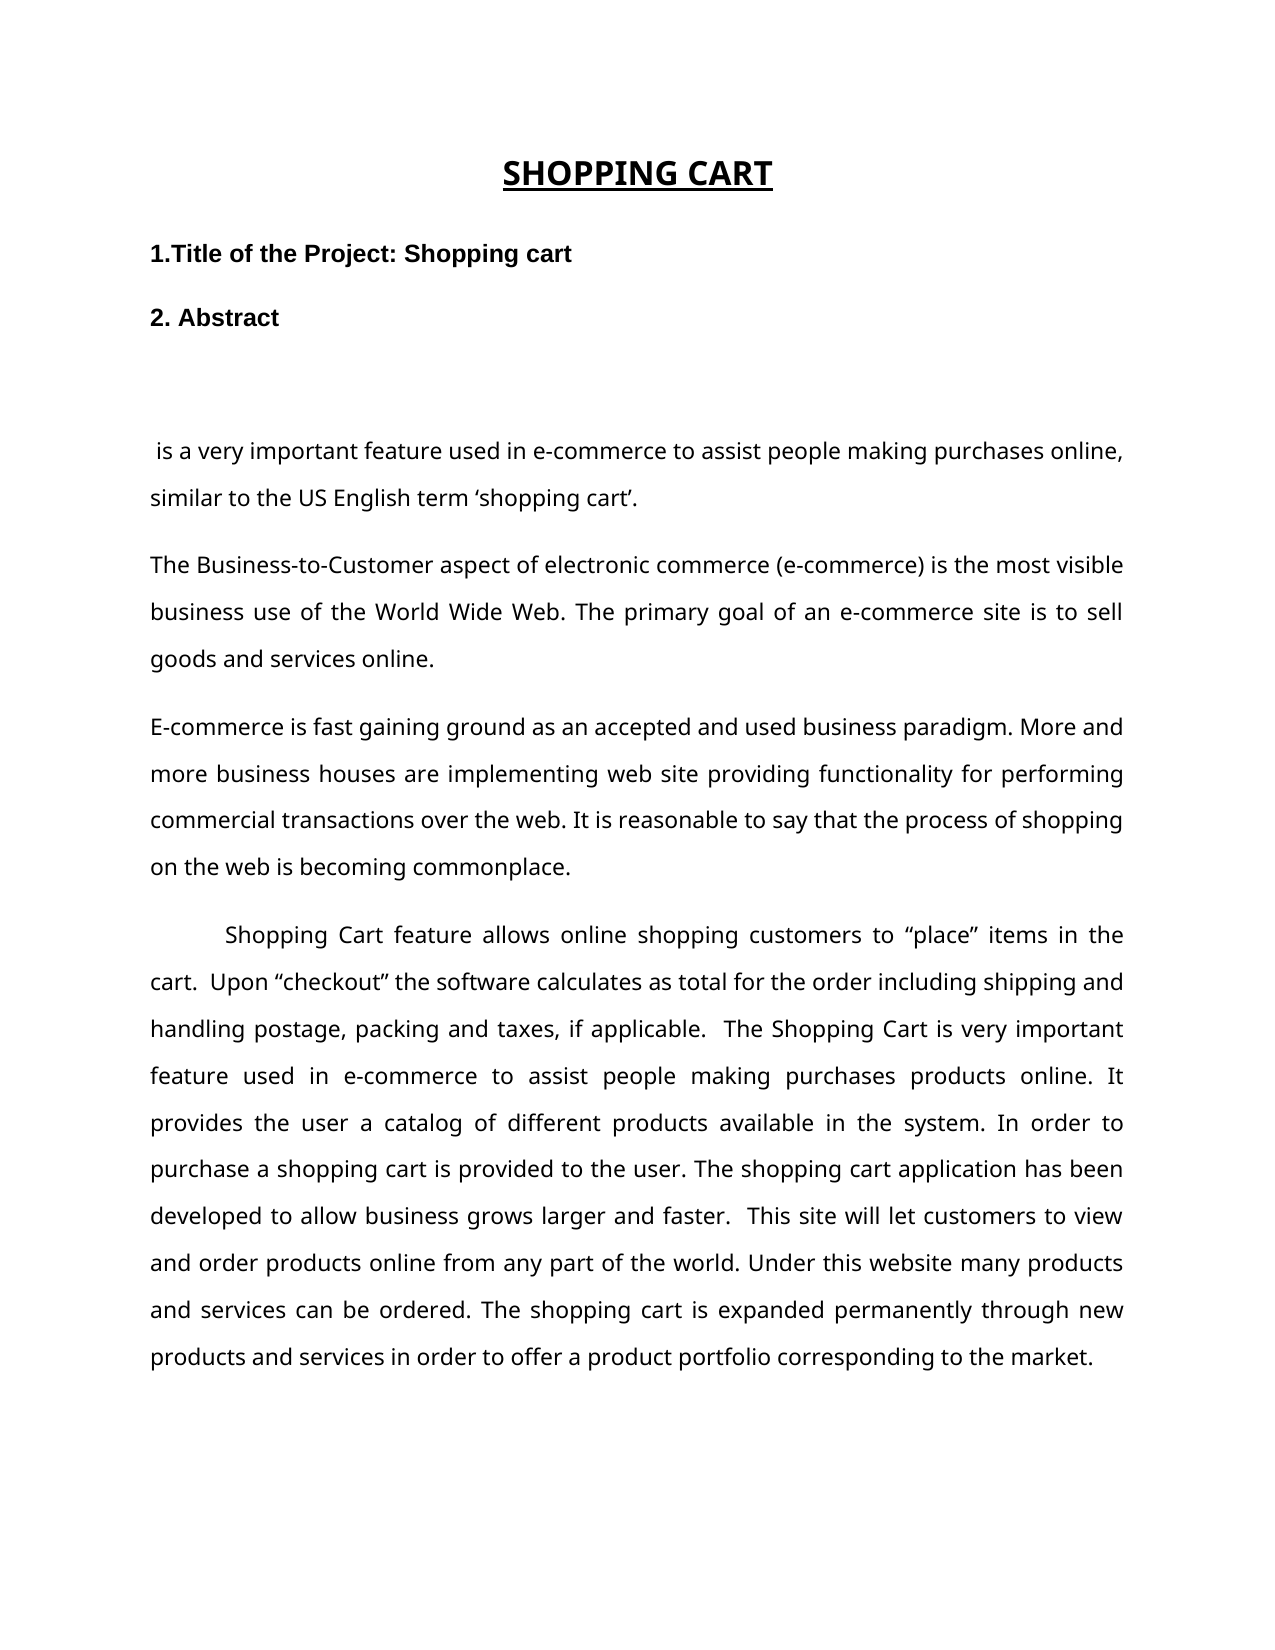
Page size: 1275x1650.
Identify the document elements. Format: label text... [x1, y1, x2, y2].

text Shopping Cart feature allows online shopping customers to “place” items in the cart. Upon “checkout” the software calculates as total for the order including shipping and handling postage, packing and taxes, if applicable. The Shopping Cart is very important feature used in e-commerce to assist people making purchases products online. It provides the user a catalog of different products available in the system. In order to purchase a shopping cart is provided to the user. The shopping cart application has been developed to allow business grows larger and faster. This site will let customers to view and order products online from any part of the world. Under this website many products and services can be ordered. The shopping cart is expanded permanently through new products and services in order to offer a product portfolio corresponding to the market. [150, 919, 1125, 1372]
text 2. Abstract [150, 303, 1125, 332]
text E-commerce is fast gaining ground as an accepted and used business paradigm. More and more business houses are implementing web site providing functionality for performing commercial transactions over the web. It is reasonable to say that the process of shopping on the web is becoming commonplace. [150, 711, 1125, 882]
text The Business-to-Customer aspect of electronic commerce (e-commerce) is the most visible business use of the World Wide Web. The primary goal of an e-commerce site is to sell goods and services online. [150, 549, 1125, 674]
text is a very important feature used in e-commerce to assist people making purchases online, similar to the US English term ‘shopping cart’. [150, 434, 1125, 513]
text SHOPPING CART [150, 150, 1125, 195]
text 1.Title of the Project: Shopping cart [150, 239, 1125, 268]
